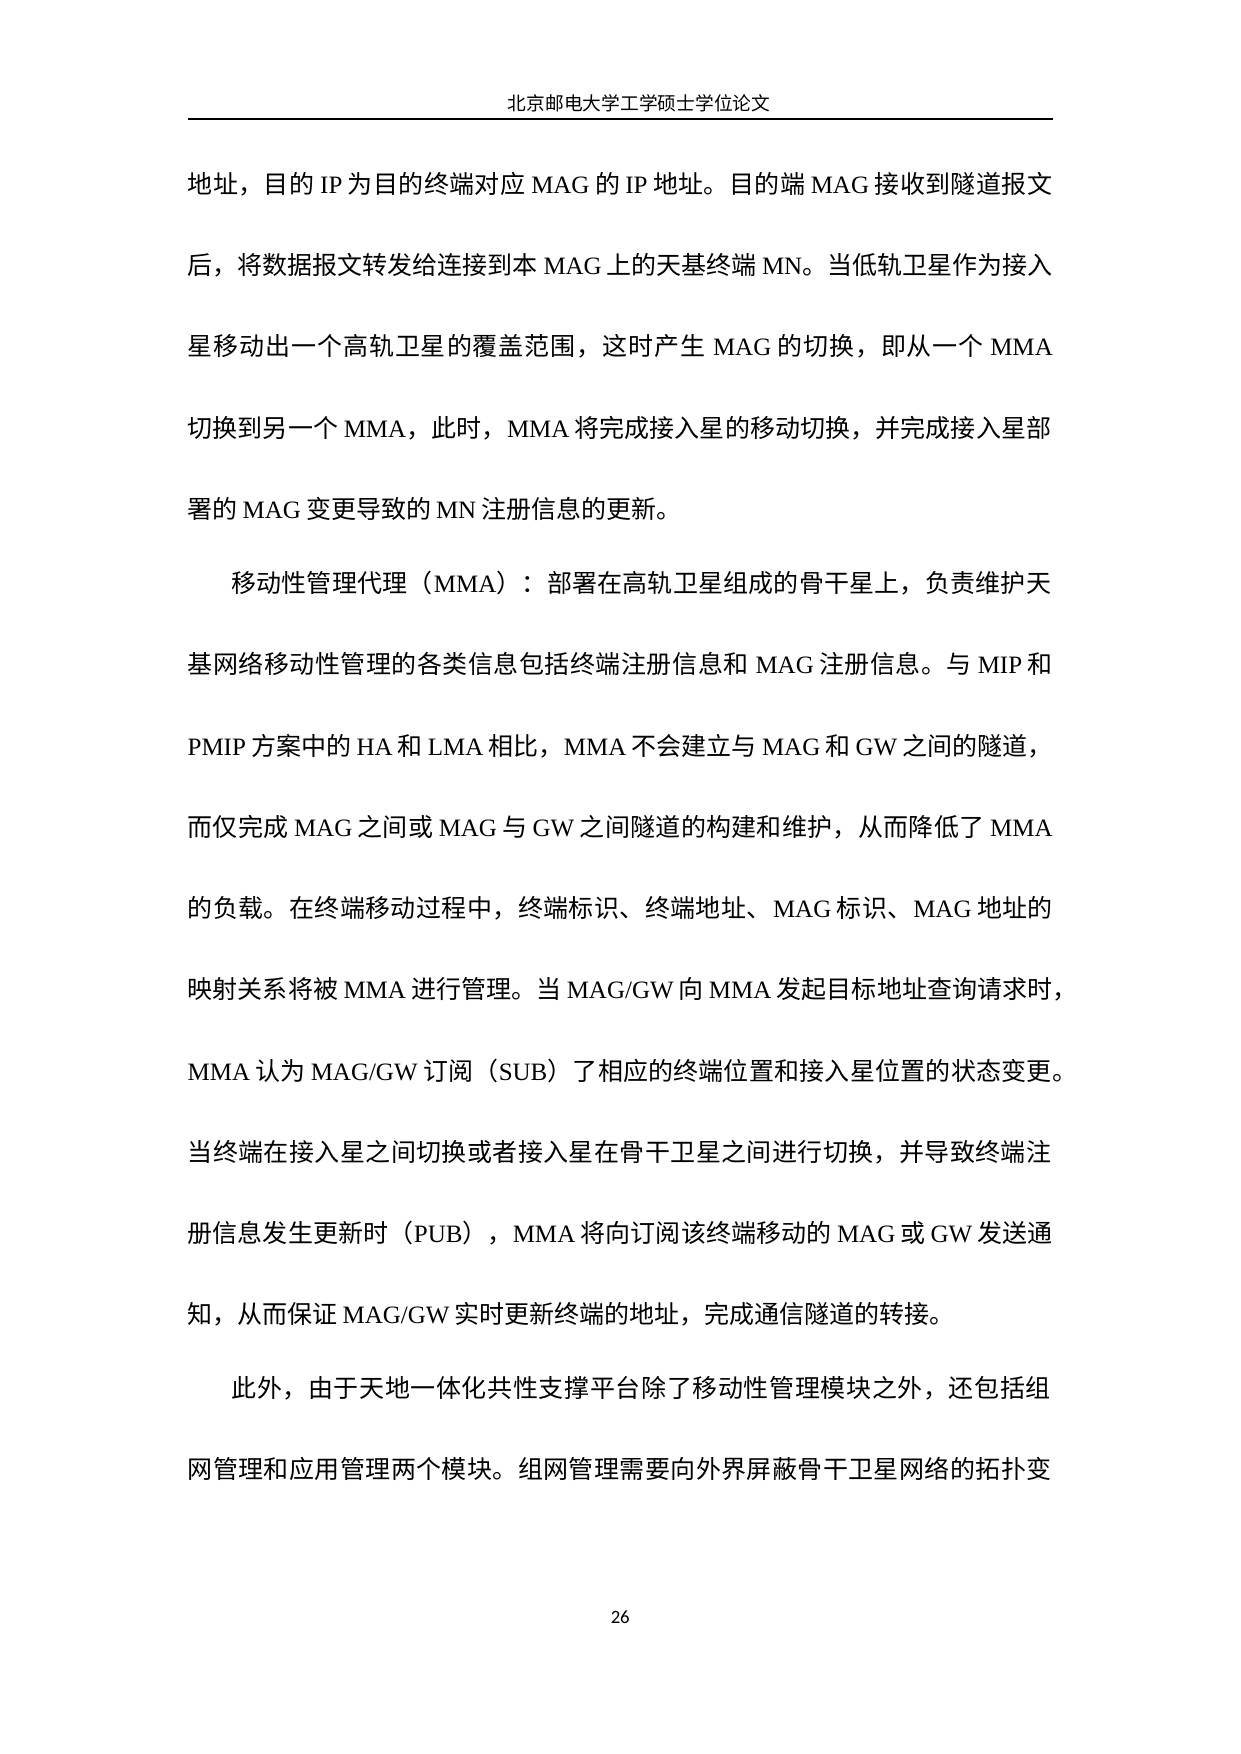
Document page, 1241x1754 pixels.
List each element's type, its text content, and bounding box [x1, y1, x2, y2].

text 移动性管理代理（MMA）：部署在高轨卫星组成的骨干星上，负责维护天基网络移动性管理的各类信息包括终端注册信息和MAG注册信息。与MIP和PMIP方案中的HA和LMA相比，MMA不会建立与MAG和GW之间的隧道，而仅完成MAG之间或MAG与GW之间隧道的构建和维护，从而降低了MMA的负载。在终端移动过程中，终端标识、终端地址、MAG标识、MAG地址的映射关系将被MMA进行管理。当MAG/GW向MMA发起目标地址查询请求时，MMA认为MAG/GW订阅（SUB）了相应的终端位置和接入星位置的状态变更。当终端在接入星之间切换或者接入星在骨干卫星之间进行切换，并导致终端注册信息发生更新时（PUB），MMA将向订阅该终端移动的MAG或GW发送通知，从而保证MAG/GW实时更新终端的地址，完成通信隧道的转接。 [187, 549, 1053, 1345]
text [187, 1354, 1053, 1501]
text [187, 150, 1053, 540]
